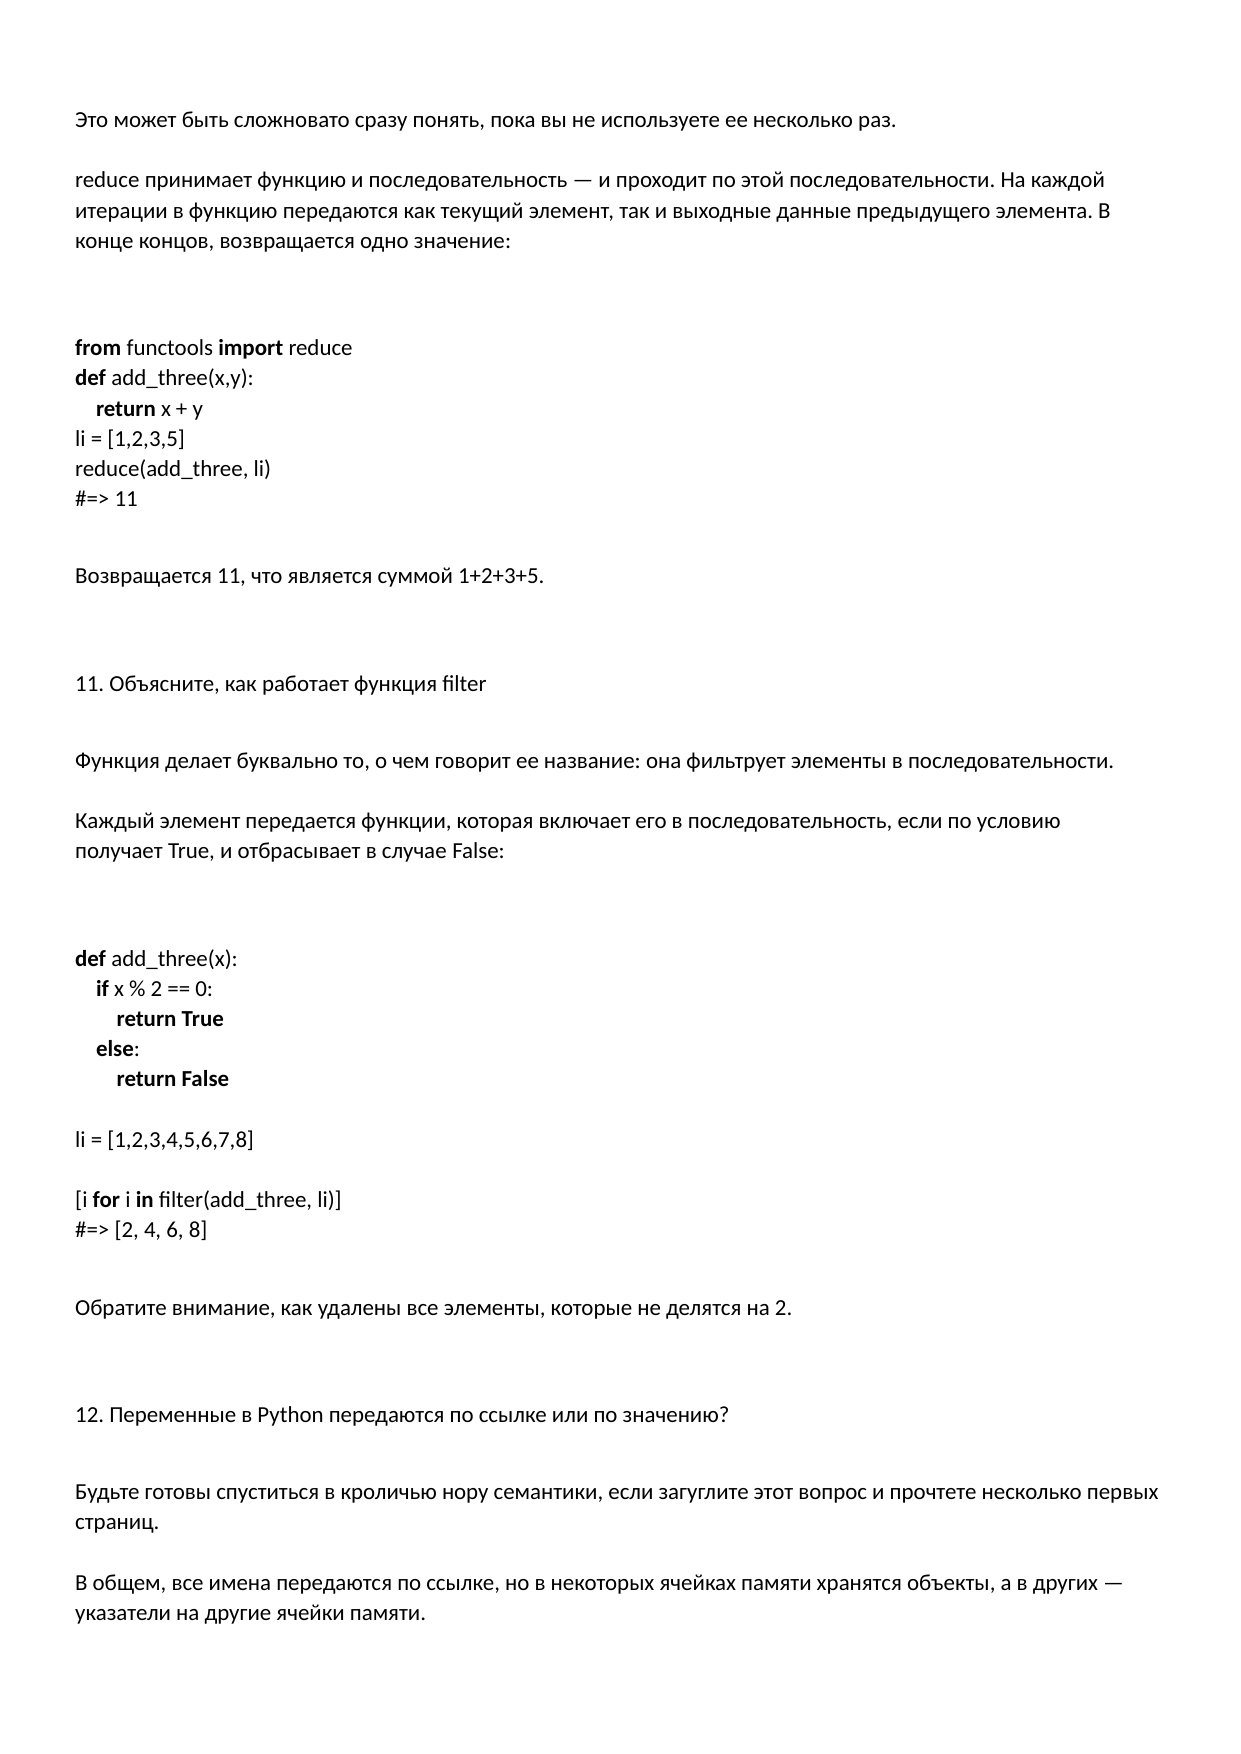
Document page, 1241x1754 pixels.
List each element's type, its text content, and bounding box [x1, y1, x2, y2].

text Возвращается 11, что является суммой 1+2+3+5. [75, 531, 1165, 650]
text Функция делает буквально то, о чем говорит ее название: она фильтрует элементы в последовательности. Каждый элемент передается функции, которая включает его в последовательность, если по условию получает True, и отбрасывает в случае False: [75, 716, 1165, 925]
text Это может быть сложновато сразу понять, пока вы не используете ее несколько раз. reduce принимает функцию и последовательность — и проходит по этой последовательности. На каждой итерации в функцию передаются как текущий элемент, так и выходные данные предыдущего элемента. В конце концов, возвращается одно значение: [75, 75, 1165, 314]
text 12. Переменные в Python передаются по ссылке или по значению? [75, 1400, 1165, 1428]
text 11. Объясните, как работает функция filter [75, 669, 1165, 697]
text Обратите внимание, как удалены все элементы, которые не делятся на 2. [75, 1262, 1165, 1381]
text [75, 1447, 1165, 1626]
text from functools import reduce def add_three(x,y): return x + y li = [1,2,3,5] reduce(add_three, li) #=> 11 [75, 333, 1165, 512]
text def add_three(x): if x % 2 == 0: return True else: return False li = [1,2,3,4,5,6,7,8] [i for i in filter(add_three, li)] #=> [2, 4, 6, 8] [75, 944, 1165, 1244]
